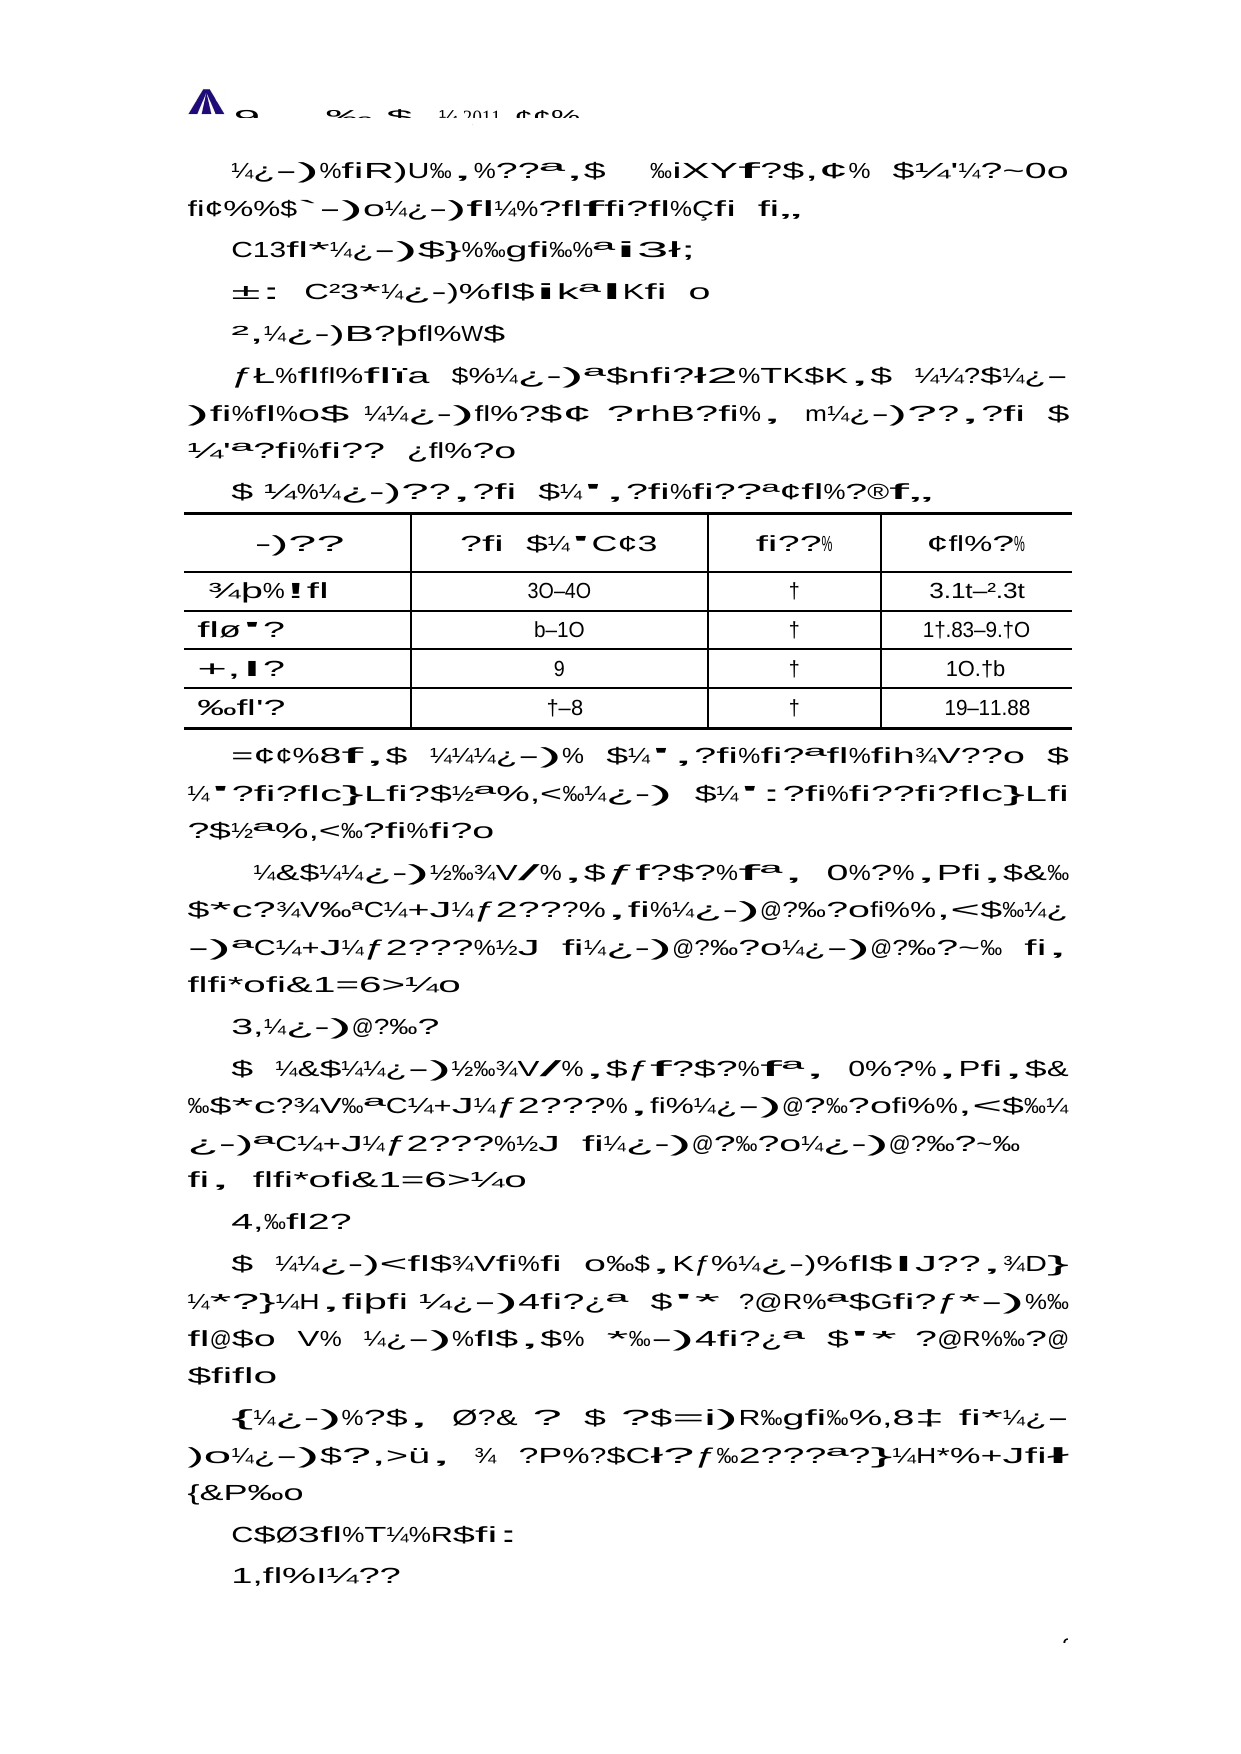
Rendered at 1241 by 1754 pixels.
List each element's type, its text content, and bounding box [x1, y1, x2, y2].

text ¿-)ªC¼+J¼ƒ2???%½J fi¼¿-)@?‰?o¼¿-)@?‰?~‰ fi, flfi*ofi&1=6>¼o [187, 1130, 1084, 1193]
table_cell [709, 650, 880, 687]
text {¼¿-)%?$, Ø?& ? $ ?$=i)R‰gfi‰%,8‡ fi*¼¿- [231, 1405, 1084, 1430]
text C$Ø3fl%T¼%R$fi: [231, 1522, 1084, 1547]
text ?$½ª%,<‰?fi%fi?o [187, 818, 1084, 843]
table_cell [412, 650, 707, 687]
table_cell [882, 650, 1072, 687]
text =¢¢%8f,$ ¼¼¼¿-)% $¼',?fi%fi?ªfl%fih¾V??o $ [231, 743, 1084, 768]
text {&P‰o [187, 1480, 1084, 1505]
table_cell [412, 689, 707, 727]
picture [187, 88, 225, 115]
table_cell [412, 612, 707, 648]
text )fi%fl%o$ ¼¼¿-)fl%?$¢ ?rhB?fi%, m¼¿-)??,?fi $ [187, 400, 1084, 426]
text $ ¼&$¼¼¿-)½‰¾V/%,$ƒf?$?%fª, 0%?%,Pfi,$& [231, 1055, 1084, 1081]
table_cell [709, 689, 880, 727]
text ¼&$¼¼¿-)½‰¾V/%,$ƒf?$?%fª, 0%?%,Pfi,$&‰ [231, 860, 1084, 885]
text ¼*?}¼H,fiþfi ¼¿-)4fi?¿ª $'* ?@R%ª$Gfi?ƒ*-)%‰ fl@$o V% ¼¿-)%fl$,$% *‰-)4fi?¿ª $'* ?@R%‰?@ [187, 1289, 1074, 1351]
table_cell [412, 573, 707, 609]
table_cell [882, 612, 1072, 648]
text ²,¼¿-)B?þfl%W$ [231, 321, 1084, 346]
text ¼'ª?fi%fi?? ¿fl%?o [187, 438, 1084, 463]
text -)ªC¼+J¼ƒ2???%½J fi¼¿-)@?‰?o¼¿-)@?‰?~‰ fi, flfi*ofi&1=6>¼o [187, 935, 1074, 997]
text ¼¿-)%fiR)U‰,%??ª,$ ‰iXYf?$,¢% $¼'¼?~0o fi¢%%$`-)o¼¿-)fl¼%?flffi?fl%Çfi fi„ [187, 158, 1073, 221]
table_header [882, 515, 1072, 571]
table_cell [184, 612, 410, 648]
text )o¼¿-)$?,>ü, ¾ ?P%?$Cł?ƒ‰2???ª?}¼H*%+Jfił [187, 1443, 1084, 1468]
text $*c?¾V‰ªC¼+J¼ƒ2???%,fi%¼¿-)@?‰?ofi%%,<$‰¼¿ [187, 897, 1084, 923]
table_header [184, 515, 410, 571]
text $ ¼%¼¿-)??,?fi $¼',?fi%fi??ª¢fl%?®f„ [231, 479, 1084, 504]
text $fiflo [187, 1363, 1084, 1388]
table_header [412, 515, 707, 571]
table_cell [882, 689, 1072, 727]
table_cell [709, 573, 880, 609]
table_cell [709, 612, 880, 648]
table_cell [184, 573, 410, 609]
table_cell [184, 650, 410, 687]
text ¼'?fi?flc}Lfi?$½ª%,<‰¼¿-) $¼':?fi%fi??fi?flc}Lfi [187, 781, 1084, 806]
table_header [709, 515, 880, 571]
text 3,¼¿-)@?‰? [231, 1014, 1084, 1039]
text ‰$*c?¾V‰ªC¼+J¼ƒ2???%,fi%¼¿-)@?‰?ofi%%,<$‰¼ [187, 1093, 1084, 1118]
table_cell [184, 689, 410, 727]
text ƒŁ%flfl%flïa $%¼¿-)ª$nfi?ł2%TK$K,$ ¼¼?$¼¿- [231, 363, 1084, 388]
text 4,‰fl2? [231, 1209, 1084, 1234]
text $ ¼¼¿-)<fl$¾Vfi%fi o‰$,Kƒ%¼¿-)%fl$IJ??,¾D} [231, 1251, 1084, 1276]
text 1,fl%I¼?? [231, 1563, 1084, 1589]
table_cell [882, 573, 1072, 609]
text C13fl*¼¿-)$}%‰gfi‰%ªi3ł;±: C²3*¼¿-)%fl$ikªlKfi o [231, 237, 746, 304]
